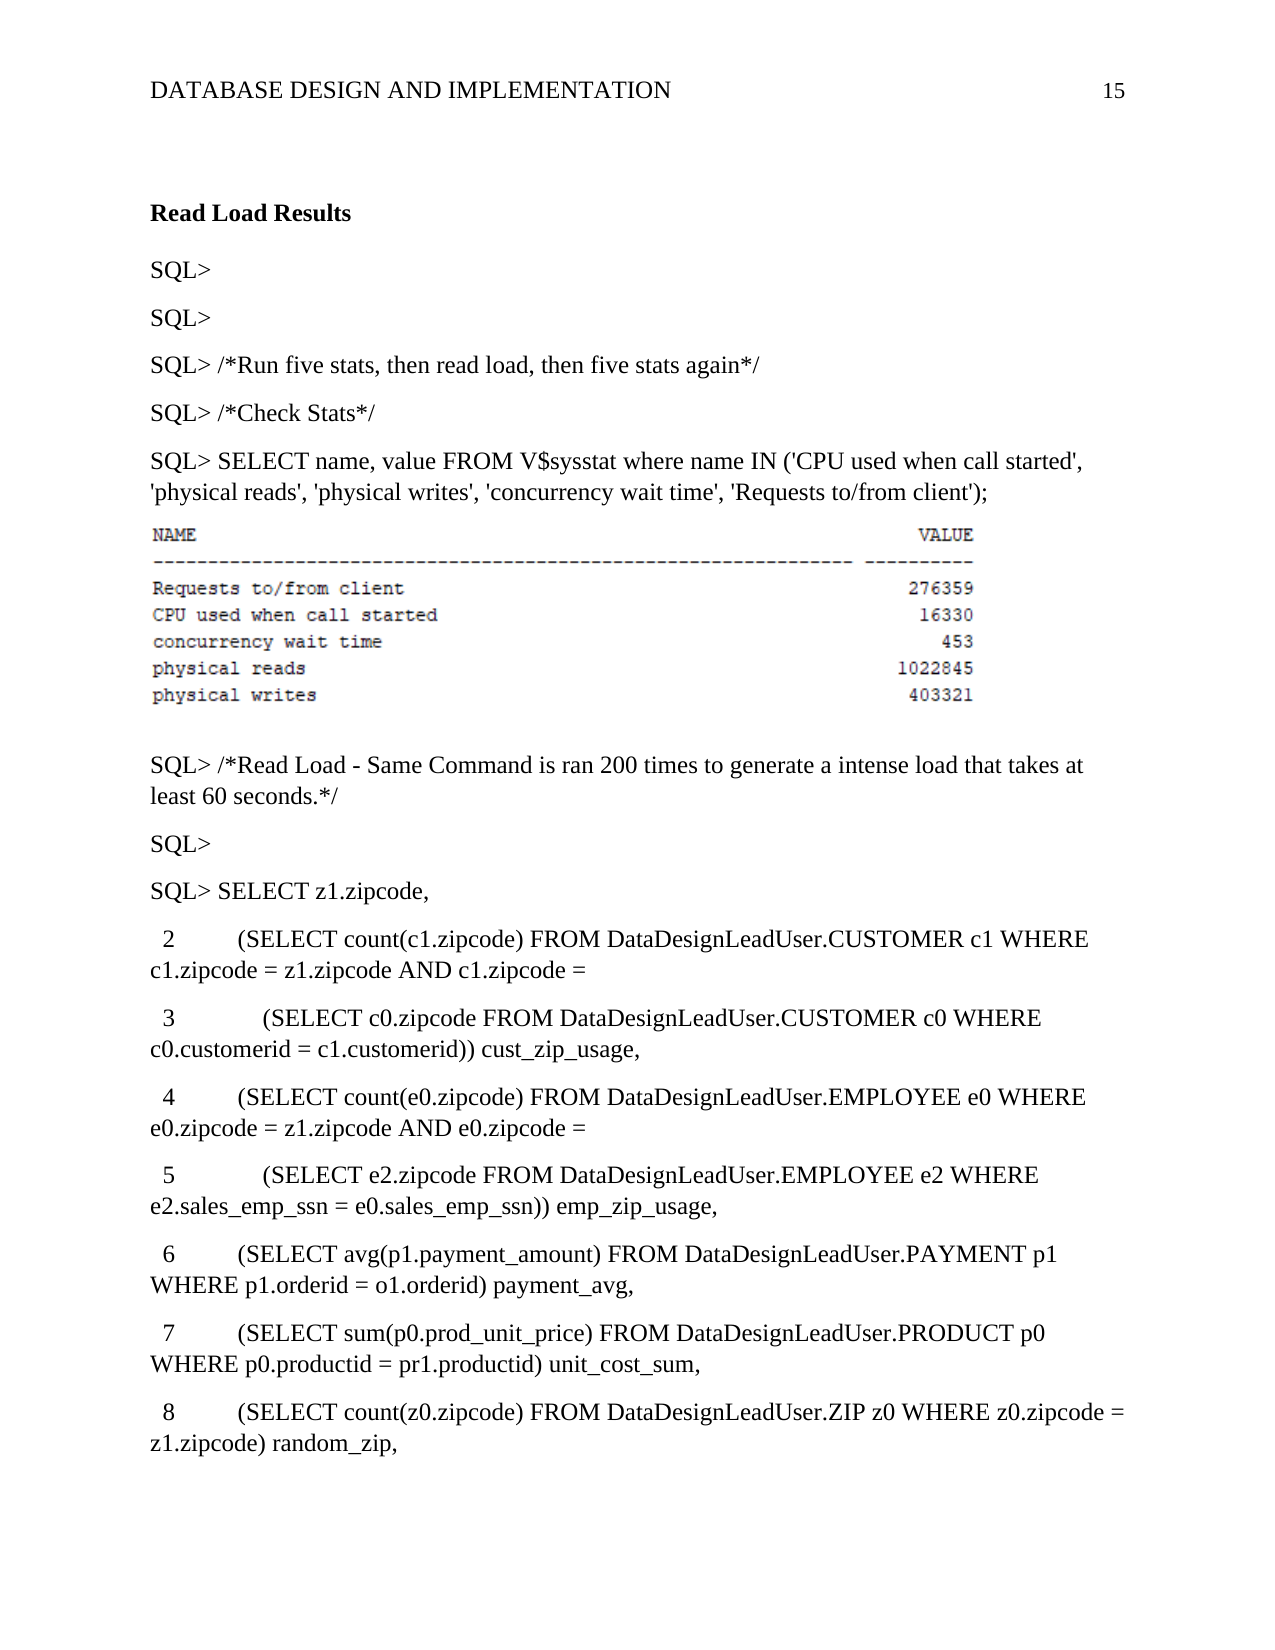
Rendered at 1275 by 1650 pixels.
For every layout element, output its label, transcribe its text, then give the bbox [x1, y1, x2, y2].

text 8 (SELECT count(z0.zipcode) FROM DataDesignLeadUser.ZIP z0 WHERE z0.zipcode = z1.zipcode) random_zip, [150, 1397, 1125, 1456]
text SQL> /*Read Load - Same Command is ran 200 times to generate a intense load that takes at least 60 seconds.*/ [150, 750, 1125, 810]
text 7 (SELECT sum(p0.prod_unit_price) FROM DataDesignLeadUser.PRODUCT p0 WHERE p0.productid = pr1.productid) unit_cost_sum, [150, 1318, 1125, 1378]
text 2 (SELECT count(c1.zipcode) FROM DataDesignLeadUser.CUSTOMER c1 WHERE c1.zipcode = z1.zipcode AND c1.zipcode = [150, 924, 1125, 984]
text SQL> /*Run five stats, then read load, then five stats again*/ [150, 351, 1125, 379]
text SQL> /*Check Stats*/ [150, 398, 1125, 427]
picture [150, 524, 985, 731]
text 4 (SELECT count(e0.zipcode) FROM DataDesignLeadUser.EMPLOYEE e0 WHERE e0.zipcode = z1.zipcode AND e0.zipcode = [150, 1082, 1125, 1141]
text 5 (SELECT e2.zipcode FROM DataDesignLeadUser.EMPLOYEE e2 WHERE e2.sales_emp_ssn = e0.sales_emp_ssn)) emp_zip_usage, [150, 1160, 1125, 1220]
text SQL> SELECT name, value FROM V$sysstat where name IN ('CPU used when call started', 'physical reads', 'physical writes', 'concurrency wait time', 'Requests to/from client'); [150, 446, 1125, 506]
text SQL> [150, 303, 1125, 332]
text 6 (SELECT avg(p1.payment_amount) FROM DataDesignLeadUser.PAYMENT p1 WHERE p1.orderid = o1.orderid) payment_avg, [150, 1239, 1125, 1299]
subtitle Read Load Results [150, 198, 1125, 226]
text SQL> SELECT z1.zipcode, [150, 876, 1125, 905]
text 3 (SELECT c0.zipcode FROM DataDesignLeadUser.CUSTOMER c0 WHERE c0.customerid = c1.customerid)) cust_zip_usage, [150, 1003, 1125, 1063]
text SQL> [150, 255, 1125, 284]
text SQL> [150, 829, 1125, 857]
